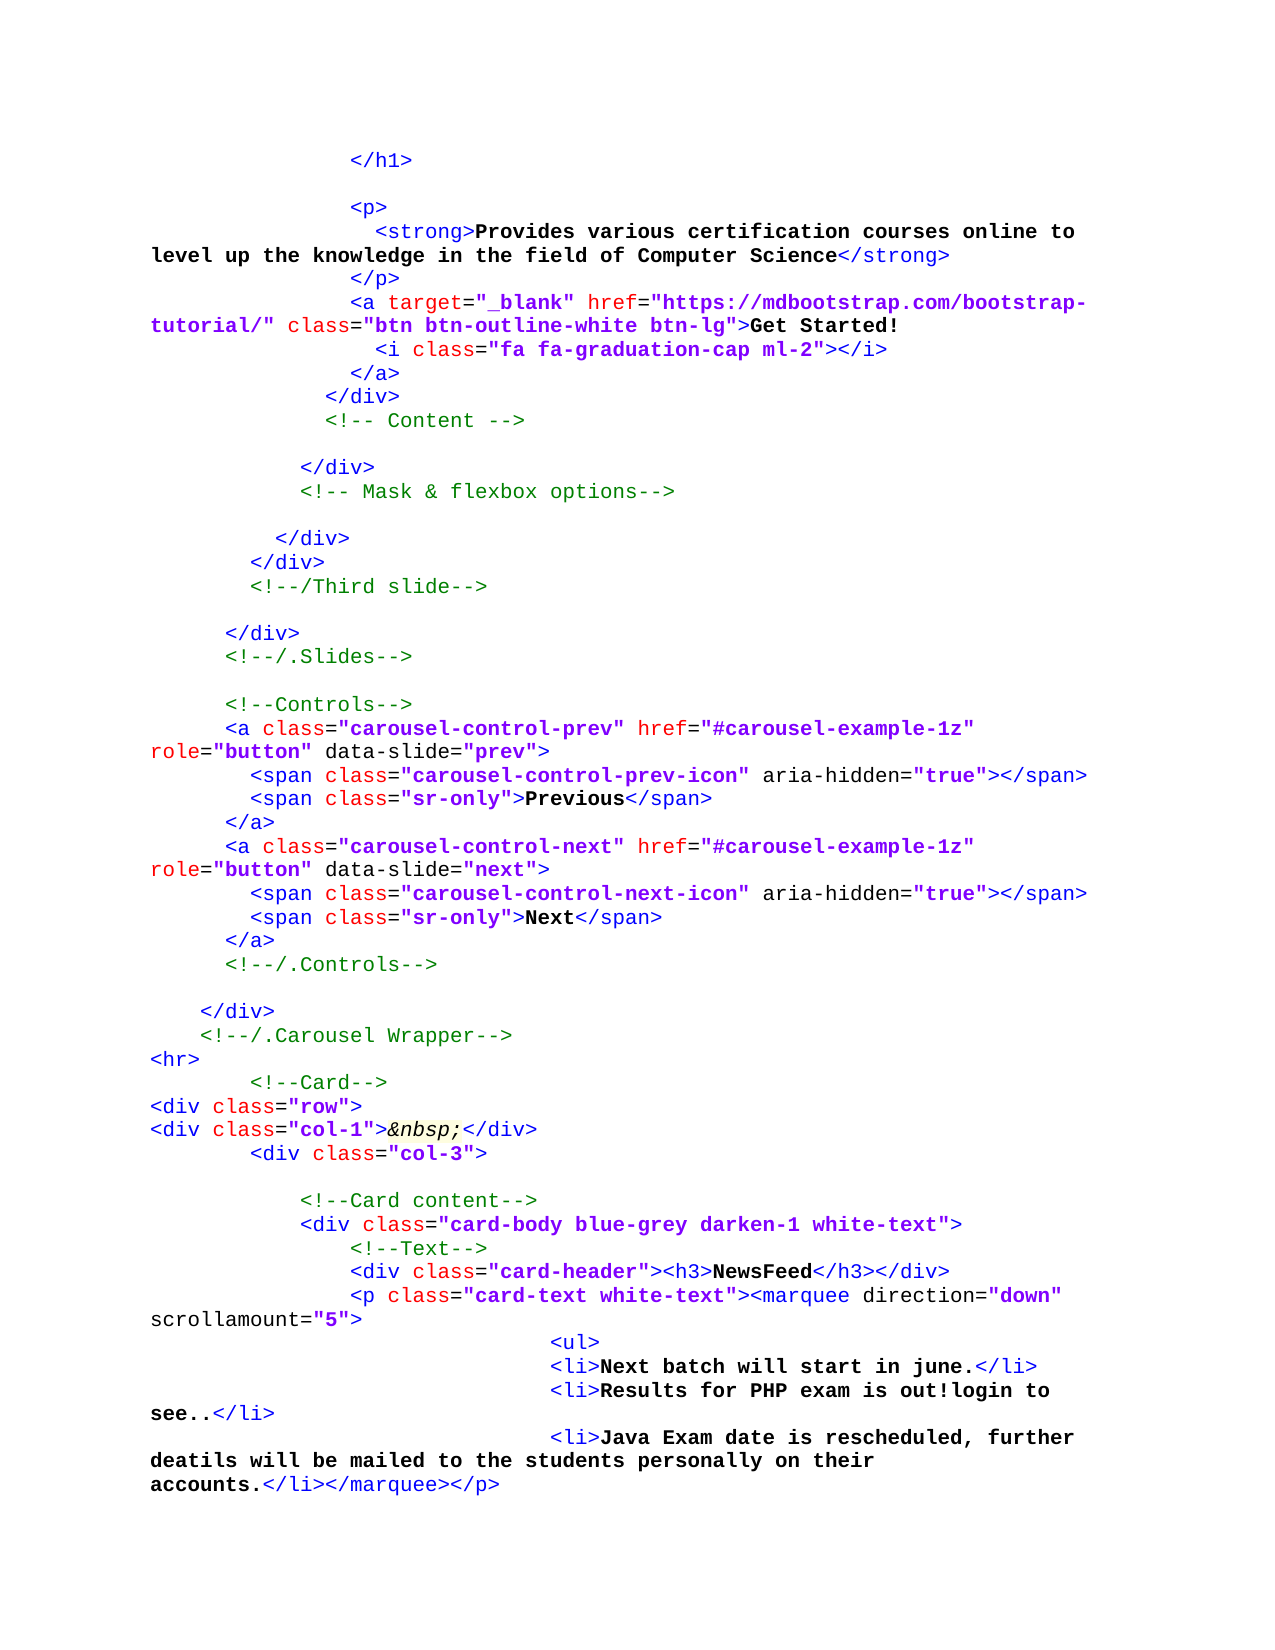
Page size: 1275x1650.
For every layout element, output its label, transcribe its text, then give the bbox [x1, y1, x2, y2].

text <ul> [150, 1332, 1125, 1356]
text </div> [150, 528, 1125, 552]
text <!--/.Controls--> [150, 954, 1125, 978]
text <!--/.Carousel Wrapper--> [150, 1025, 1125, 1048]
text <div class="card-header"><h3>NewsFeed</h3></div> [150, 1261, 1125, 1285]
text </a> [150, 363, 1125, 386]
text <strong>Provides various certification courses online to level up the knowledge in the field of Computer Science</strong> [150, 221, 1125, 268]
text </div> [150, 1001, 1125, 1025]
text <!--/Third slide--> [150, 576, 1125, 599]
text </div> [150, 623, 1125, 647]
text <!-- Content --> [150, 410, 1125, 434]
text </div> [150, 386, 1125, 410]
text <p> [150, 197, 1125, 221]
text <li>Java Exam date is rescheduled, further deatils will be mailed to the students personally on their accounts.</li></marquee></p> [150, 1427, 1125, 1498]
text <li>Results for PHP exam is out!login to see..</li> [150, 1379, 1125, 1427]
text <span class="sr-only">Next</span> [150, 907, 1125, 930]
text <a target="_blank" href="https://mdbootstrap.com/bootstrap-tutorial/" class="btn btn-outline-white btn-lg">Get Started! [150, 292, 1125, 339]
text <!--Card--> [150, 1072, 1125, 1096]
text <!--Controls--> [150, 694, 1125, 717]
text <span class="carousel-control-prev-icon" aria-hidden="true"></span> [150, 765, 1125, 788]
text <li>Next batch will start in june.</li> [150, 1356, 1125, 1379]
text <hr> [150, 1048, 1125, 1072]
text <p class="card-text white-text"><marquee direction="down" scrollamount="5"> [150, 1285, 1125, 1332]
text </a> [150, 812, 1125, 836]
text <!--Text--> [150, 1238, 1125, 1261]
text <i class="fa fa-graduation-cap ml-2"></i> [150, 339, 1125, 363]
text <div class="card-body blue-grey darken-1 white-text"> [150, 1214, 1125, 1238]
text <a class="carousel-control-prev" href="#carousel-example-1z" role="button" data-slide="prev"> [150, 717, 1125, 765]
text </h1> [150, 150, 1125, 174]
text <a class="carousel-control-next" href="#carousel-example-1z" role="button" data-slide="next"> [150, 836, 1125, 883]
text <!-- Mask & flexbox options--> [150, 481, 1125, 505]
text </div> [150, 457, 1125, 481]
text <div class="col-3"> [150, 1143, 1125, 1167]
text <div class="row"> [150, 1096, 1125, 1119]
text </p> [150, 268, 1125, 292]
text <div class="col-1">&nbsp;</div> [150, 1119, 1125, 1143]
text </a> [150, 930, 1125, 954]
text <span class="sr-only">Previous</span> [150, 788, 1125, 812]
text <!--Card content--> [150, 1190, 1125, 1214]
text </div> [150, 552, 1125, 576]
text <span class="carousel-control-next-icon" aria-hidden="true"></span> [150, 883, 1125, 907]
text <!--/.Slides--> [150, 647, 1125, 670]
